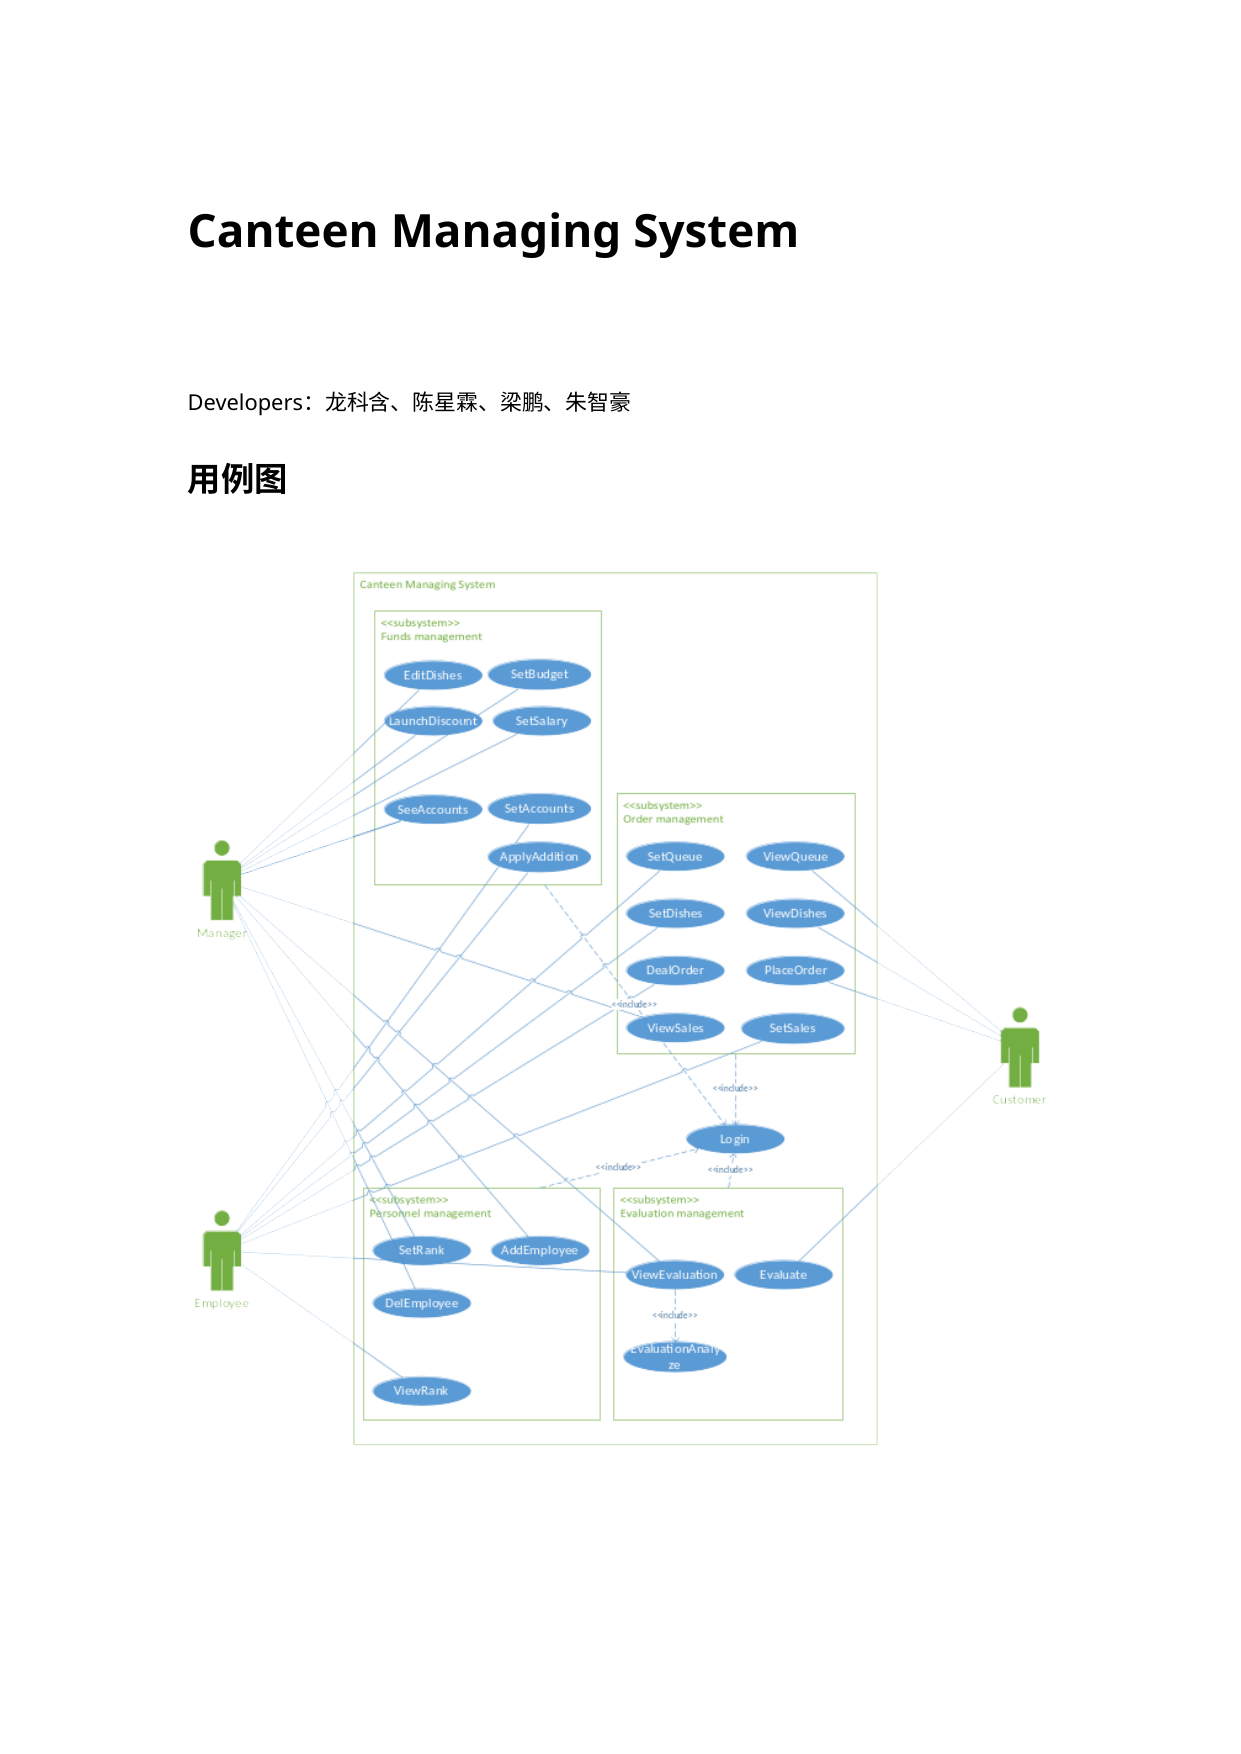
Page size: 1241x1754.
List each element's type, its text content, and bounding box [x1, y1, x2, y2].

subtitle Canteen Managing System [187, 197, 1053, 262]
text Developers：龙科含、陈星霖、梁鹏、朱智豪 [187, 385, 1053, 417]
subtitle 用例图 [187, 444, 1053, 509]
